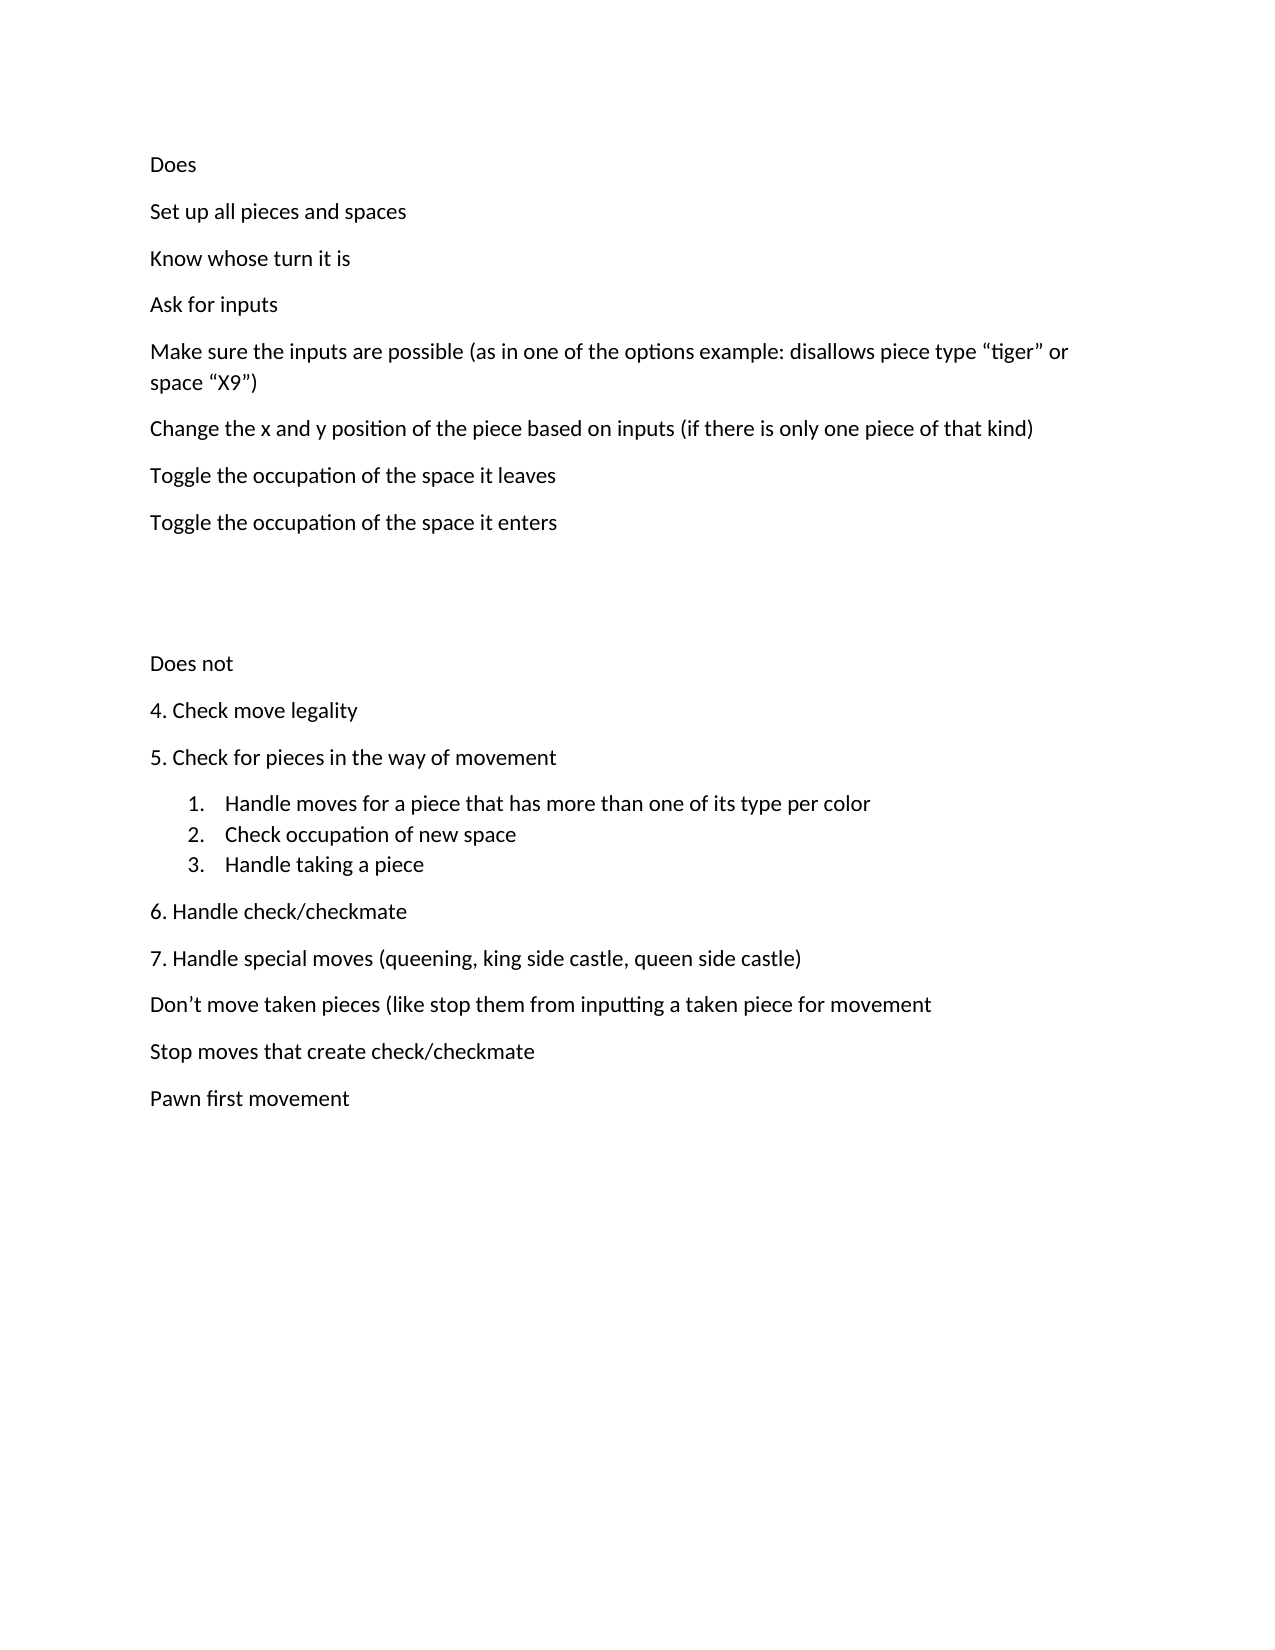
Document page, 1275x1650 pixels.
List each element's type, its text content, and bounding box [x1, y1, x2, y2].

text Set up all pieces and spaces [150, 197, 1125, 225]
list Handle moves for a piece that has more than one of its type per color [187, 789, 1125, 818]
text Stop moves that create check/checkmate [150, 1037, 1125, 1066]
text Toggle the occupation of the space it leaves [150, 461, 1125, 489]
text Make sure the inputs are possible (as in one of the options example: disallows piece type “tiger” or space “X9”) [150, 337, 1125, 396]
text 6. Handle check/checkmate [150, 897, 1125, 925]
text Know whose turn it is [150, 244, 1125, 272]
text Pawn first movement [150, 1084, 1125, 1112]
text Don’t move taken pieces (like stop them from inputting a taken piece for movement [150, 991, 1125, 1019]
list Check occupation of new space [187, 820, 1125, 848]
text 5. Check for pieces in the way of movement [150, 743, 1125, 771]
list Handle taking a piece [187, 850, 1125, 878]
text Toggle the occupation of the space it enters [150, 508, 1125, 536]
text 7. Handle special moves (queening, king side castle, queen side castle) [150, 944, 1125, 972]
text 4. Check move legality [150, 696, 1125, 724]
text Change the x and y position of the piece based on inputs (if there is only one piece of that kind) [150, 414, 1125, 443]
text Does not [150, 649, 1125, 677]
text Does [150, 150, 1125, 178]
text Ask for inputs [150, 291, 1125, 319]
